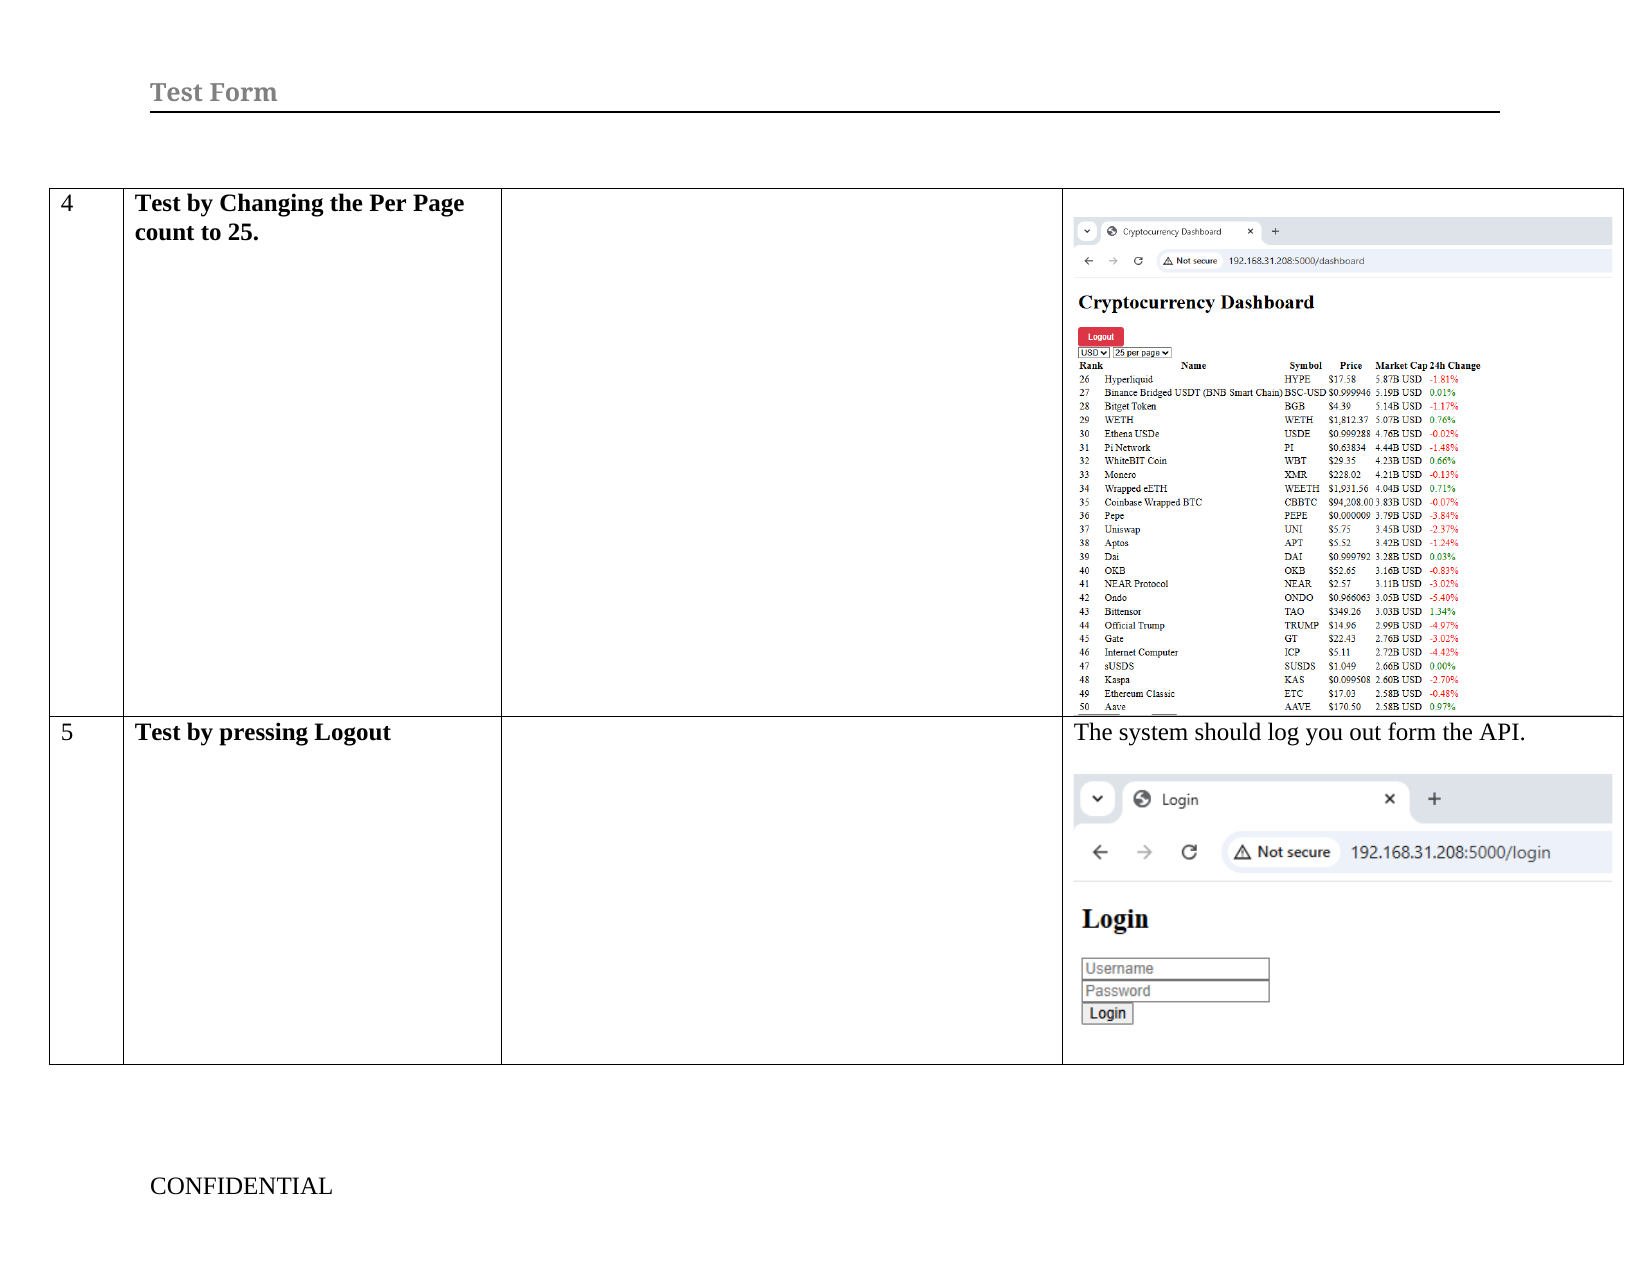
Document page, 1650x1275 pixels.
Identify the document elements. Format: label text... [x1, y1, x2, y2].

picture [1073, 217, 1613, 716]
table_cell 4 [50, 189, 123, 716]
table_cell [1063, 189, 1623, 716]
table_cell Test by pressing Logout [124, 717, 501, 1064]
table_cell [502, 189, 1062, 716]
table_cell The system should log you out form the API. [1063, 717, 1623, 1064]
table_cell Test by Changing the Per Page count to 25. [124, 189, 501, 716]
table_cell [502, 717, 1062, 1064]
picture [1073, 774, 1613, 1036]
table_cell 5 [50, 717, 123, 1064]
